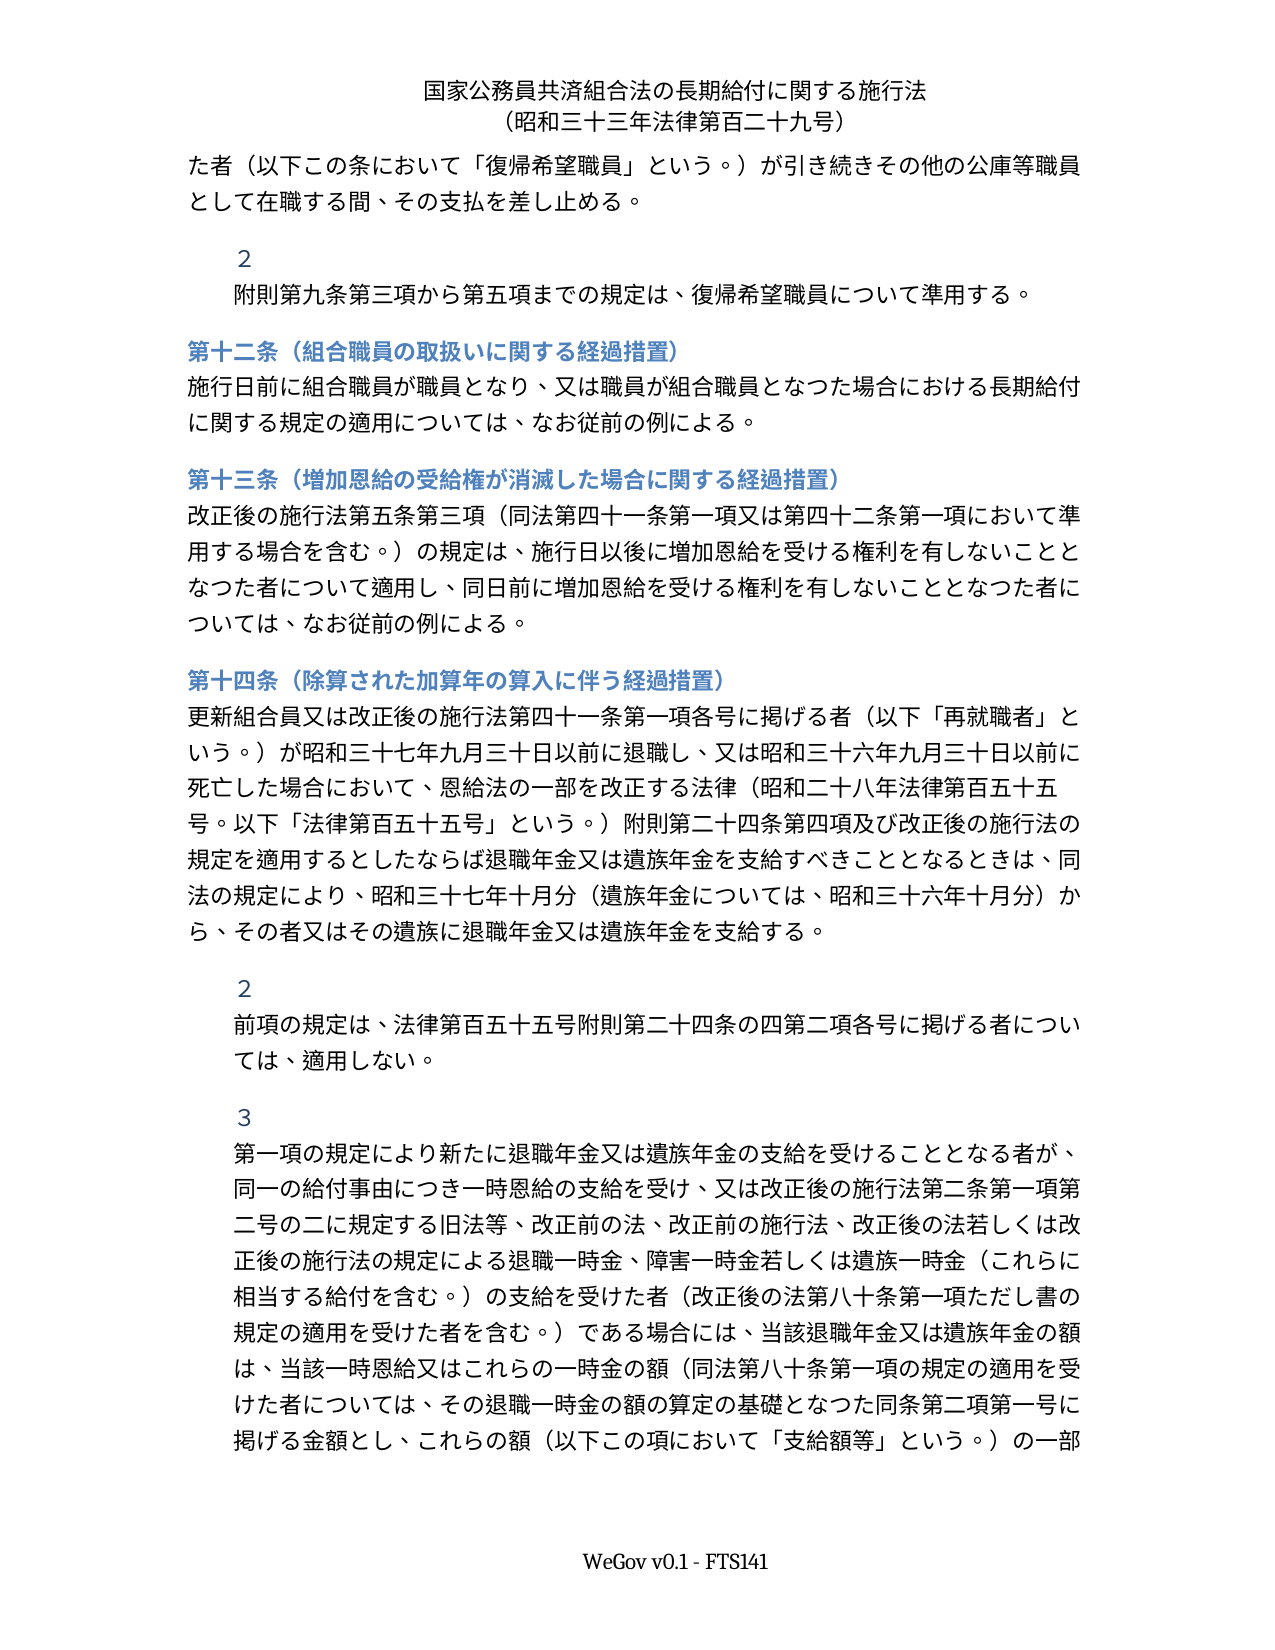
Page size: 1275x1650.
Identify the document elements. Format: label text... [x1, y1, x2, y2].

text 附則第九条第三項から第五項までの規定は、復帰希望職員について準用する。 [233, 279, 1087, 310]
subtitle ３ [233, 1102, 1087, 1133]
text 更新組合員又は改正後の施行法第四十一条第一項各号に掲げる者（以下「再就職者」という。）が昭和三十七年九月三十日以前に退職し、又は昭和三十六年九月三十日以前に死亡した場合において、恩給法の一部を改正する法律（昭和二十八年法律第百五十五号。以下「法律第百五十五号」という。）附則第二十四条第四項及び改正後の施行法の規定を適用するとしたならば退職年金又は遺族年金を支給すべきこととなるときは、同法の規定により、昭和三十七年十月分（遺族年金については、昭和三十六年十月分）から、その者又はその遺族に退職年金又は遺族年金を支給する。 [187, 701, 1087, 947]
subtitle ２ [233, 243, 1087, 274]
text 前項の規定は、法律第百五十五号附則第二十四条の四第二項各号に掲げる者については、適用しない。 [233, 1009, 1087, 1076]
subtitle 第十三条（増加恩給の受給権が消滅した場合に関する経過措置） [187, 464, 1087, 495]
text 改正後の施行法第五条第三項（同法第四十一条第一項又は第四十二条第一項において準用する場合を含む。）の規定は、施行日以後に増加恩給を受ける権利を有しないこととなつた者について適用し、同日前に増加恩給を受ける権利を有しないこととなつた者については、なお従前の例による。 [187, 500, 1087, 639]
text 施行日前に組合職員が職員となり、又は職員が組合職員となつた場合における長期給付に関する規定の適用については、なお従前の例による。 [187, 371, 1087, 438]
subtitle 第十四条（除算された加算年の算入に伴う経過措置） [187, 664, 1087, 696]
subtitle 第十二条（組合職員の取扱いに関する経過措置） [187, 335, 1087, 367]
subtitle ２ [233, 973, 1087, 1004]
